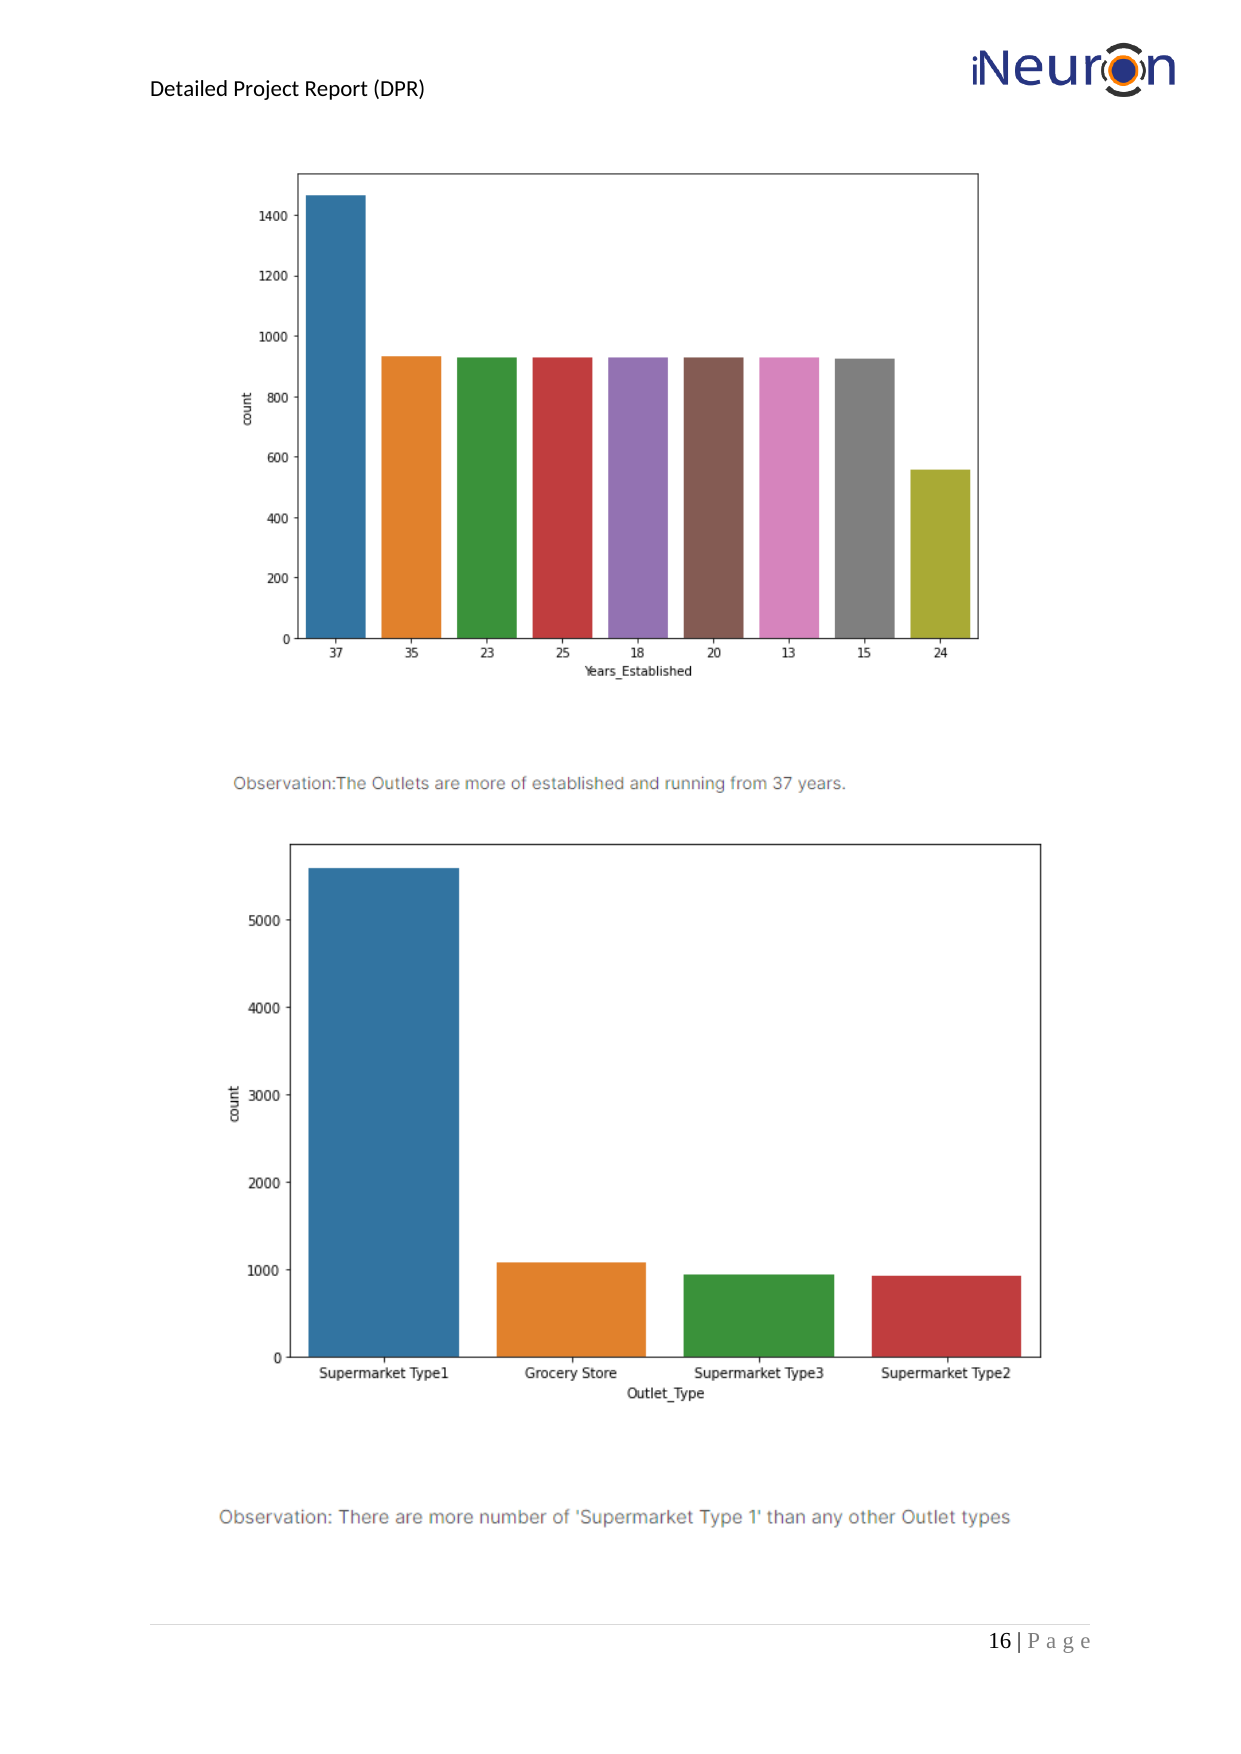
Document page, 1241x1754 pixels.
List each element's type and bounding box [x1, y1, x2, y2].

picture [150, 150, 1188, 1564]
picture [972, 42, 1175, 97]
